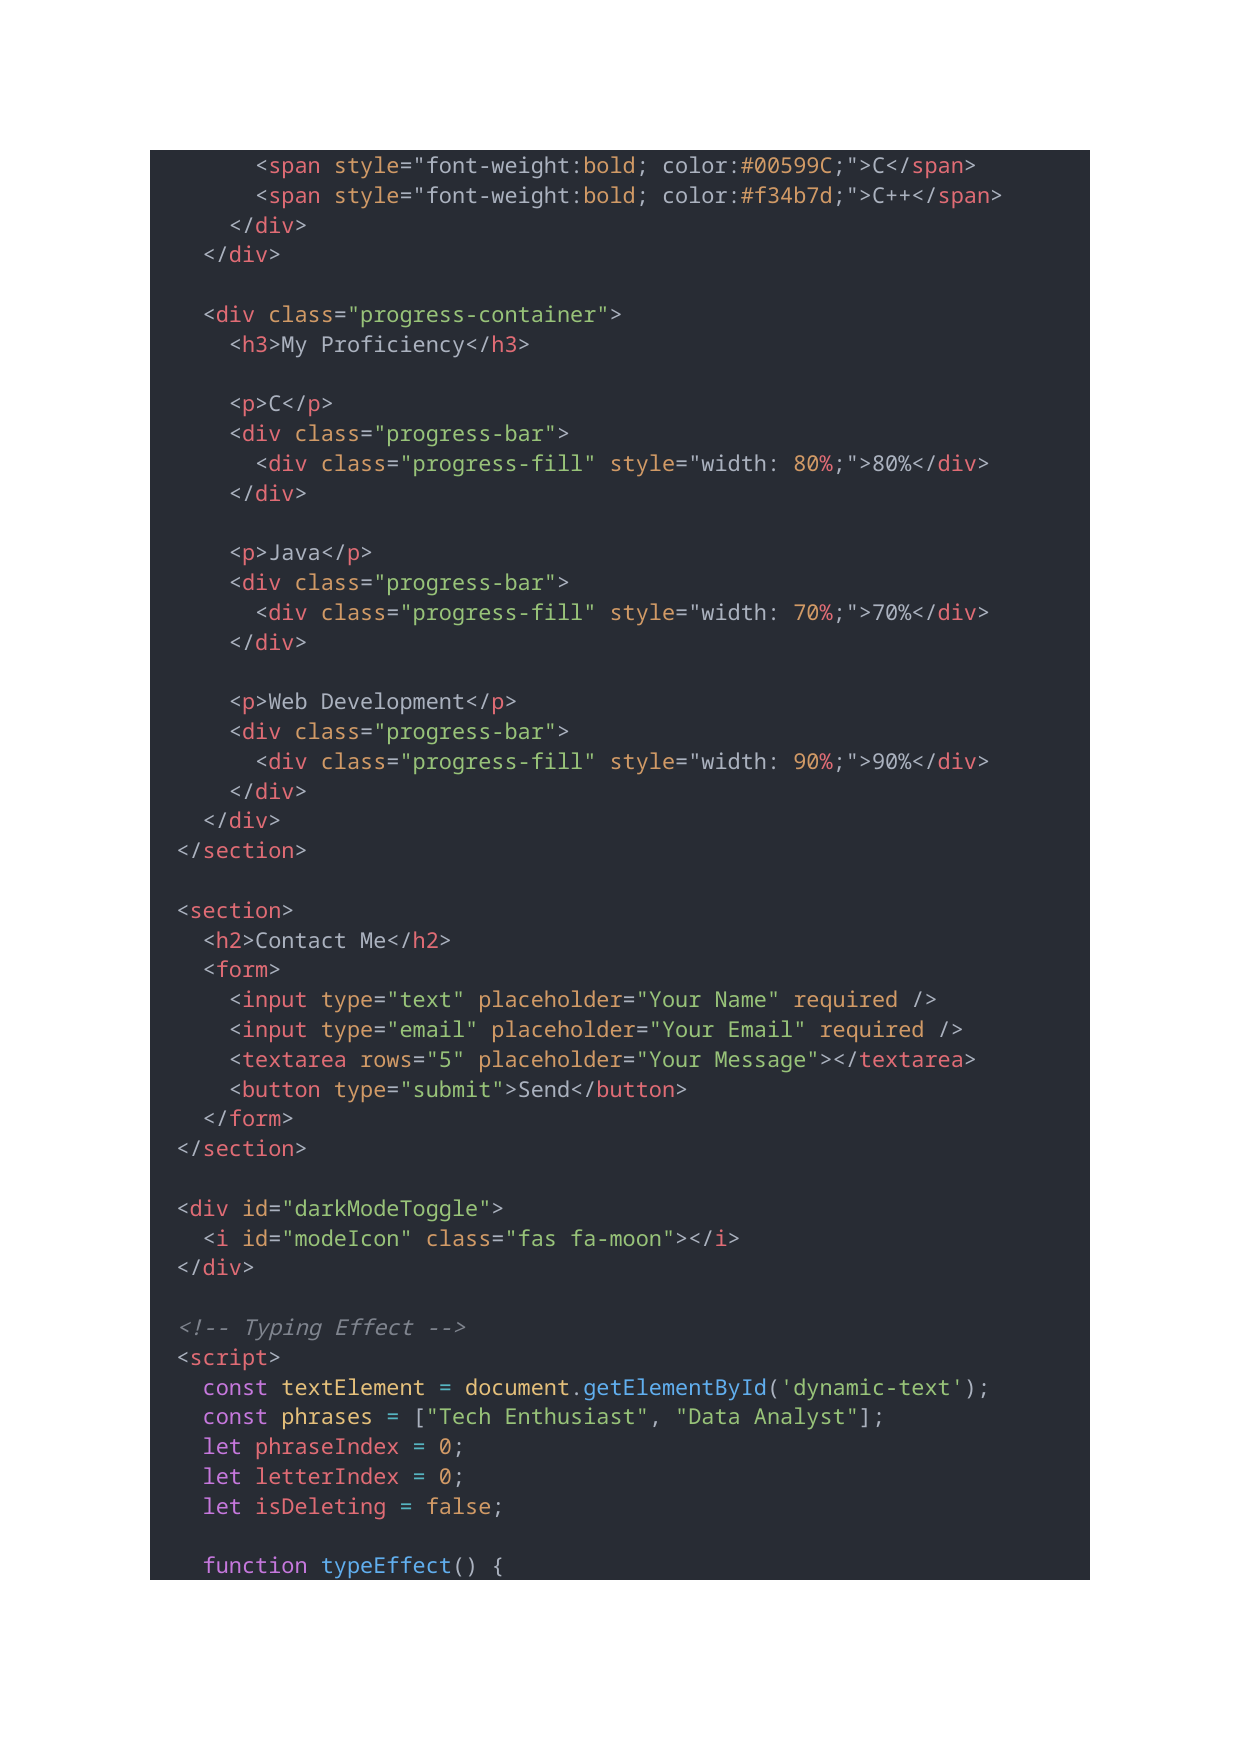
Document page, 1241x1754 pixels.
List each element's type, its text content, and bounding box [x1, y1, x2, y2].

text let letterIndex = 0; [150, 1461, 1090, 1491]
text <button type="submit">Send</button> [150, 1073, 1090, 1103]
text </section> [150, 835, 1090, 865]
text <section> [150, 895, 1090, 924]
text let phraseIndex = 0; [150, 1431, 1090, 1461]
text <div class="progress-bar"> [150, 716, 1090, 746]
text </div> [150, 776, 1090, 805]
text <input type="email" placeholder="Your Email" required /> [150, 1014, 1090, 1044]
text <i id="modeIcon" class="fas fa-moon"></i> [150, 1222, 1090, 1252]
text <div class="progress-fill" style="width: 80%;">80%</div> [150, 448, 1090, 478]
text const phrases = ["Tech Enthusiast", "Data Analyst"]; [150, 1401, 1090, 1431]
text <div class="progress-fill" style="width: 70%;">70%</div> [150, 597, 1090, 627]
text </div> [150, 209, 1090, 239]
text <p>Web Development</p> [150, 686, 1090, 716]
text let isDeleting = false; [150, 1491, 1090, 1520]
text <div class="progress-container"> [150, 299, 1090, 329]
text </div> [150, 239, 1090, 269]
text <h2>Contact Me</h2> [150, 924, 1090, 954]
text </div> [150, 627, 1090, 656]
text function typeEffect() { [150, 1550, 1090, 1580]
text <textarea rows="5" placeholder="Your Message"></textarea> [150, 1044, 1090, 1073]
text <div class="progress-fill" style="width: 90%;">90%</div> [150, 746, 1090, 776]
text <input type="text" placeholder="Your Name" required /> [150, 984, 1090, 1014]
text <div class="progress-bar"> [150, 418, 1090, 448]
text <script> [150, 1342, 1090, 1371]
text </form> [150, 1103, 1090, 1133]
text </div> [150, 478, 1090, 507]
text <p>Java</p> [150, 537, 1090, 567]
text <form> [150, 954, 1090, 984]
text </section> [150, 1133, 1090, 1163]
text </div> [150, 805, 1090, 835]
text <span style="font-weight:bold; color:#00599C;">C</span> [150, 150, 1090, 180]
text <p>C</p> [150, 388, 1090, 418]
text <span style="font-weight:bold; color:#f34b7d;">C++</span> [150, 180, 1090, 209]
text <h3>My Proficiency</h3> [150, 329, 1090, 358]
text const textElement = document.getElementById('dynamic-text'); [150, 1371, 1090, 1401]
text </div> [150, 1252, 1090, 1282]
text <!-- Typing Effect --> [150, 1312, 1090, 1342]
text <div id="darkModeToggle"> [150, 1193, 1090, 1222]
text <div class="progress-bar"> [150, 567, 1090, 597]
